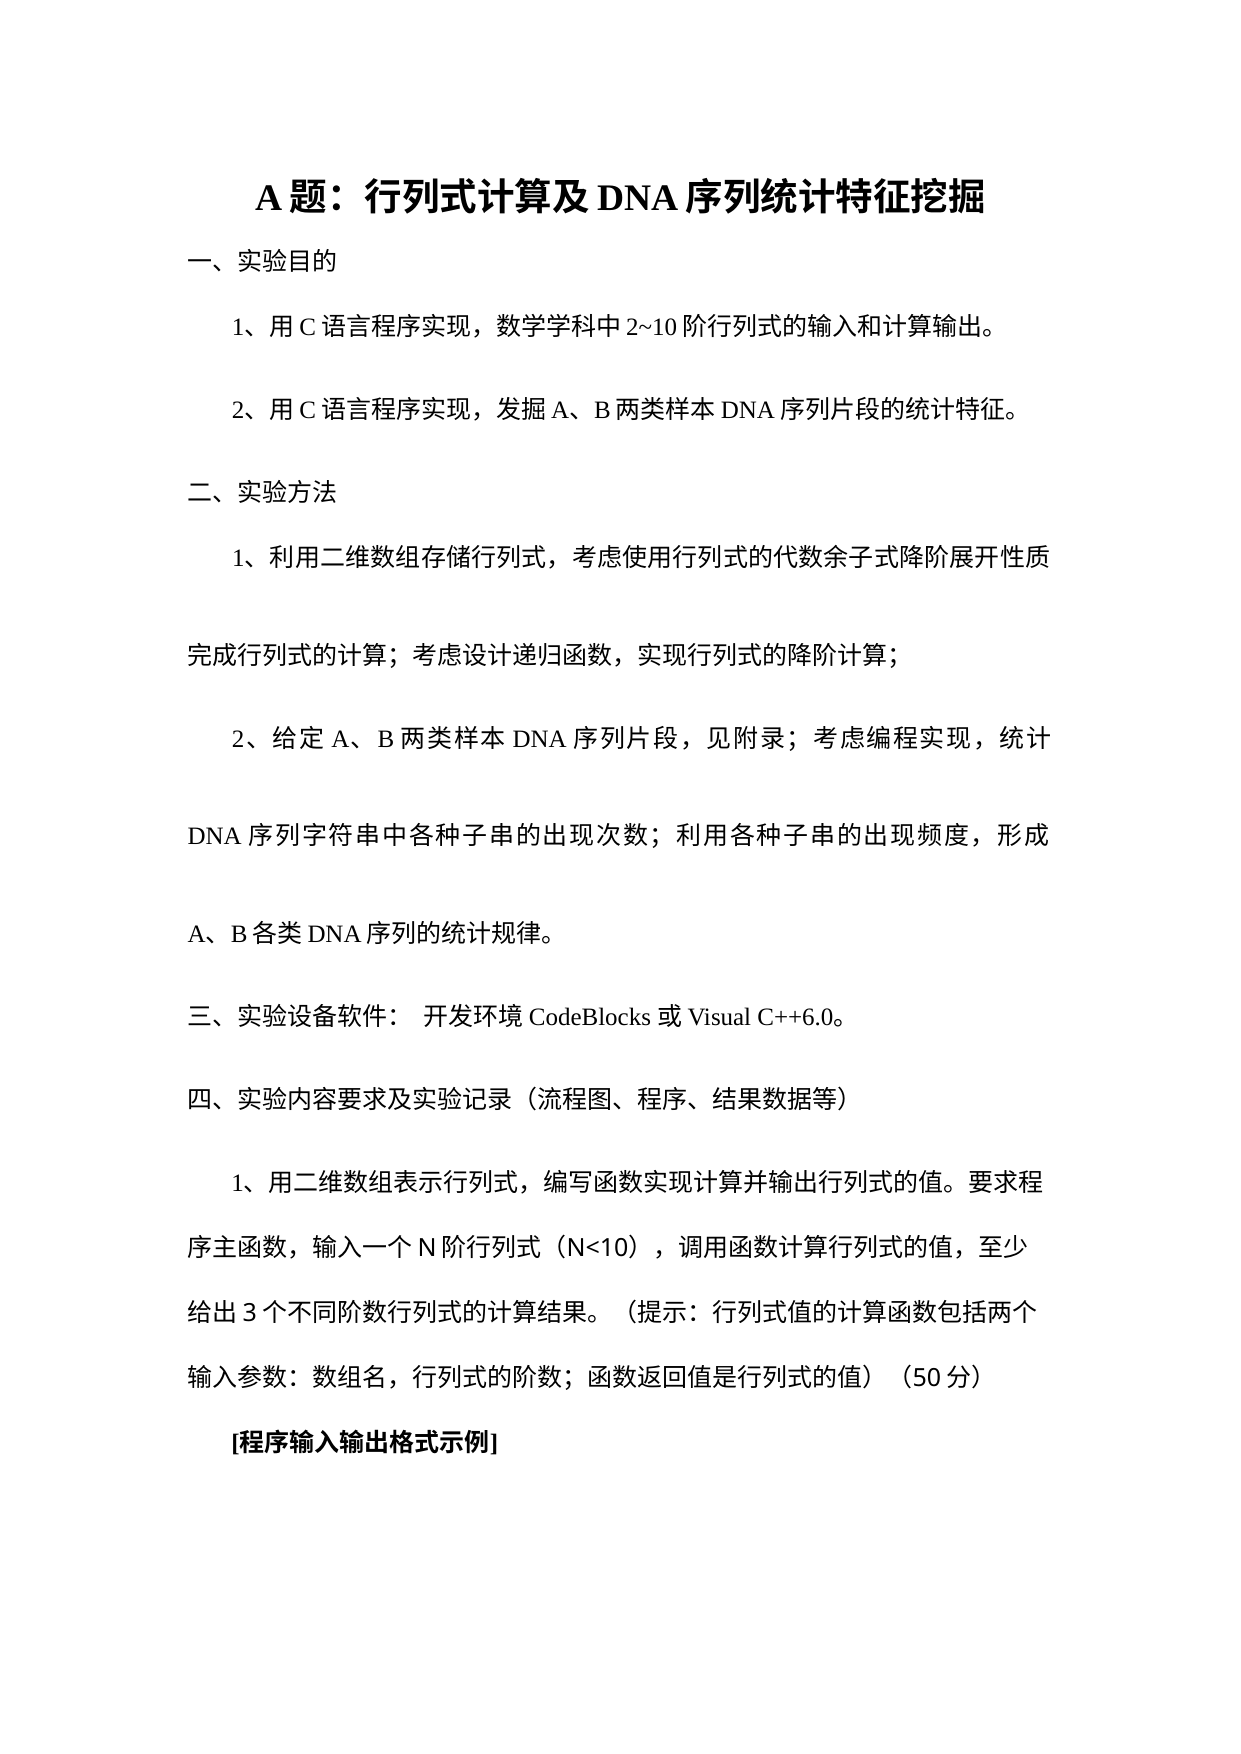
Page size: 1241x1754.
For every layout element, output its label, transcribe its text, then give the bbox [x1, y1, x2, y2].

text A题：行列式计算及DNA序列统计特征挖掘 [187, 162, 1053, 227]
text 三、实验设备软件： 开发环境CodeBlocks 或Visual C++6.0。 [187, 982, 1053, 1047]
text 1、利用二维数组存储行列式，考虑使用行列式的代数余子式降阶展开性质完成行列式的计算；考虑设计递归函数，实现行列式的降阶计算； [188, 523, 1053, 686]
text 一、实验目的 [187, 227, 1053, 292]
text 四、实验内容要求及实验记录（流程图、程序、结果数据等） [187, 1065, 1053, 1130]
text [程序输入输出格式示例] [187, 1408, 1053, 1473]
text 1、用二维数组表示行列式，编写函数实现计算并输出行列式的值。要求程序主函数，输入一个N阶行列式（N<10），调用函数计算行列式的值，至少给出3个不同阶数行列式的计算结果。（提示：行列式值的计算函数包括两个输入参数：数组名，行列式的阶数；函数返回值是行列式的值）（50分） [187, 1148, 1053, 1408]
text 2、给定A、B两类样本DNA序列片段，见附录；考虑编程实现，统计DNA序列字符串中各种子串的出现次数；利用各种子串的出现频度，形成A、B各类DNA序列的统计规律。 [187, 704, 1053, 964]
text 2、用C语言程序实现，发掘A、B两类样本DNA序列片段的统计特征。 [225, 375, 1053, 440]
text 1、用C语言程序实现，数学学科中2~10阶行列式的输入和计算输出。 [225, 292, 1053, 357]
text 二、实验方法 [187, 458, 1053, 523]
